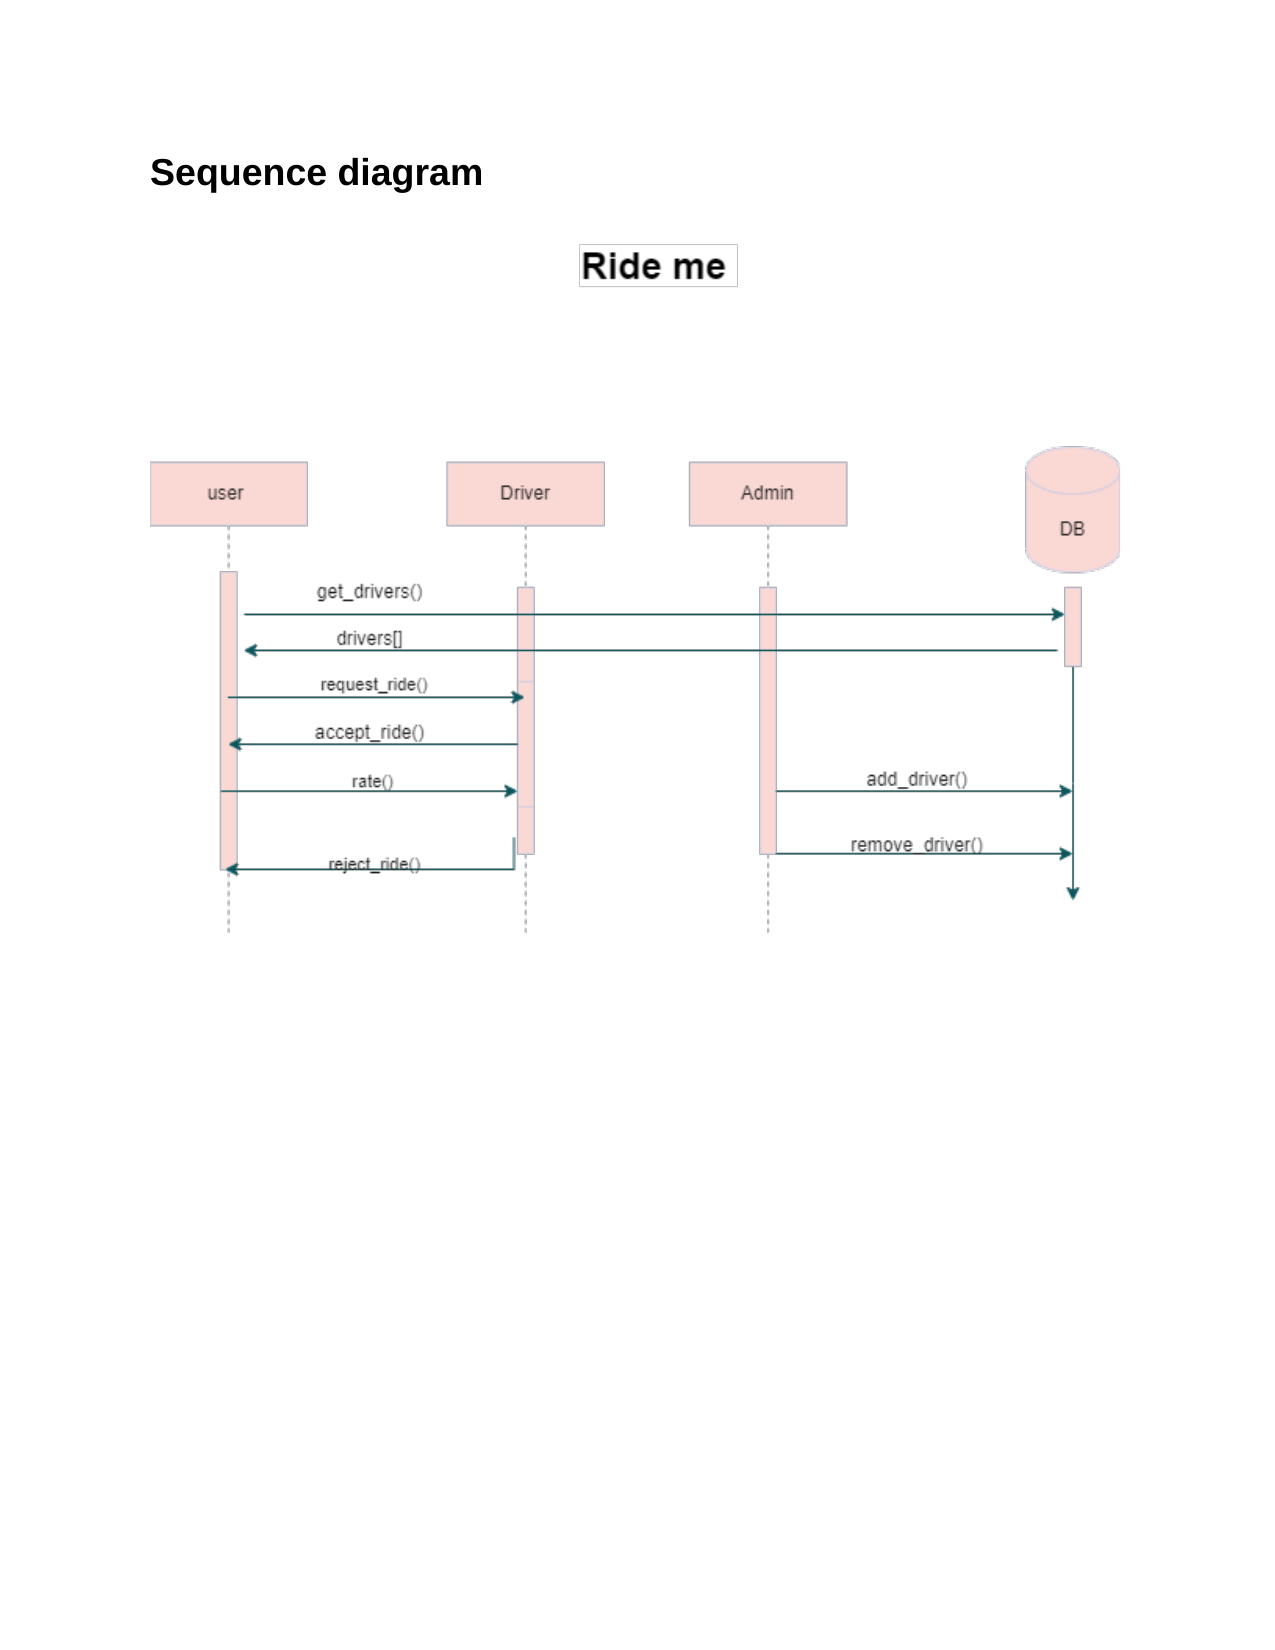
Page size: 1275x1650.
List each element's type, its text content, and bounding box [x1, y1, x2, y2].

picture [150, 212, 1121, 933]
text Sequence diagram [150, 150, 1125, 193]
